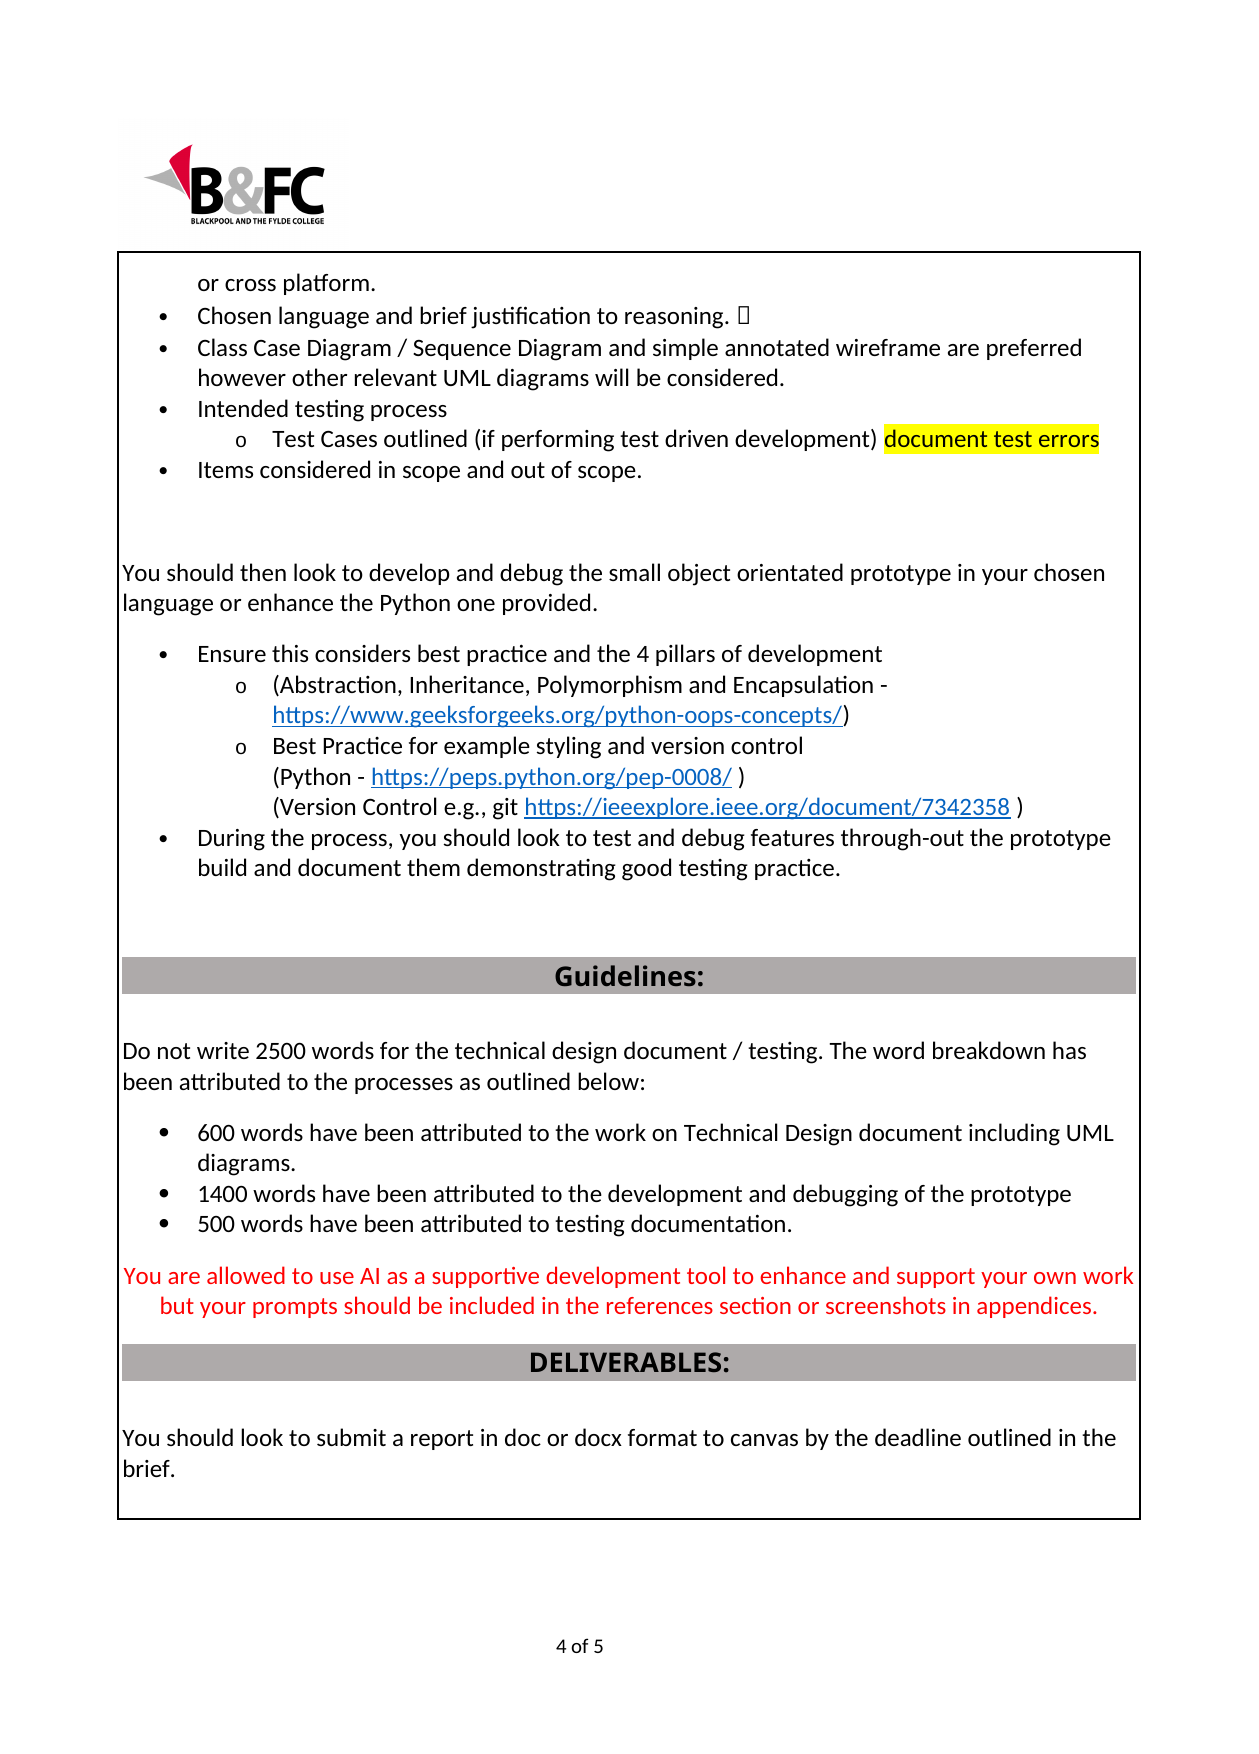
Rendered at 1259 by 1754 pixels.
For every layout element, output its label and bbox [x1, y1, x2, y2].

picture [118, 118, 350, 251]
